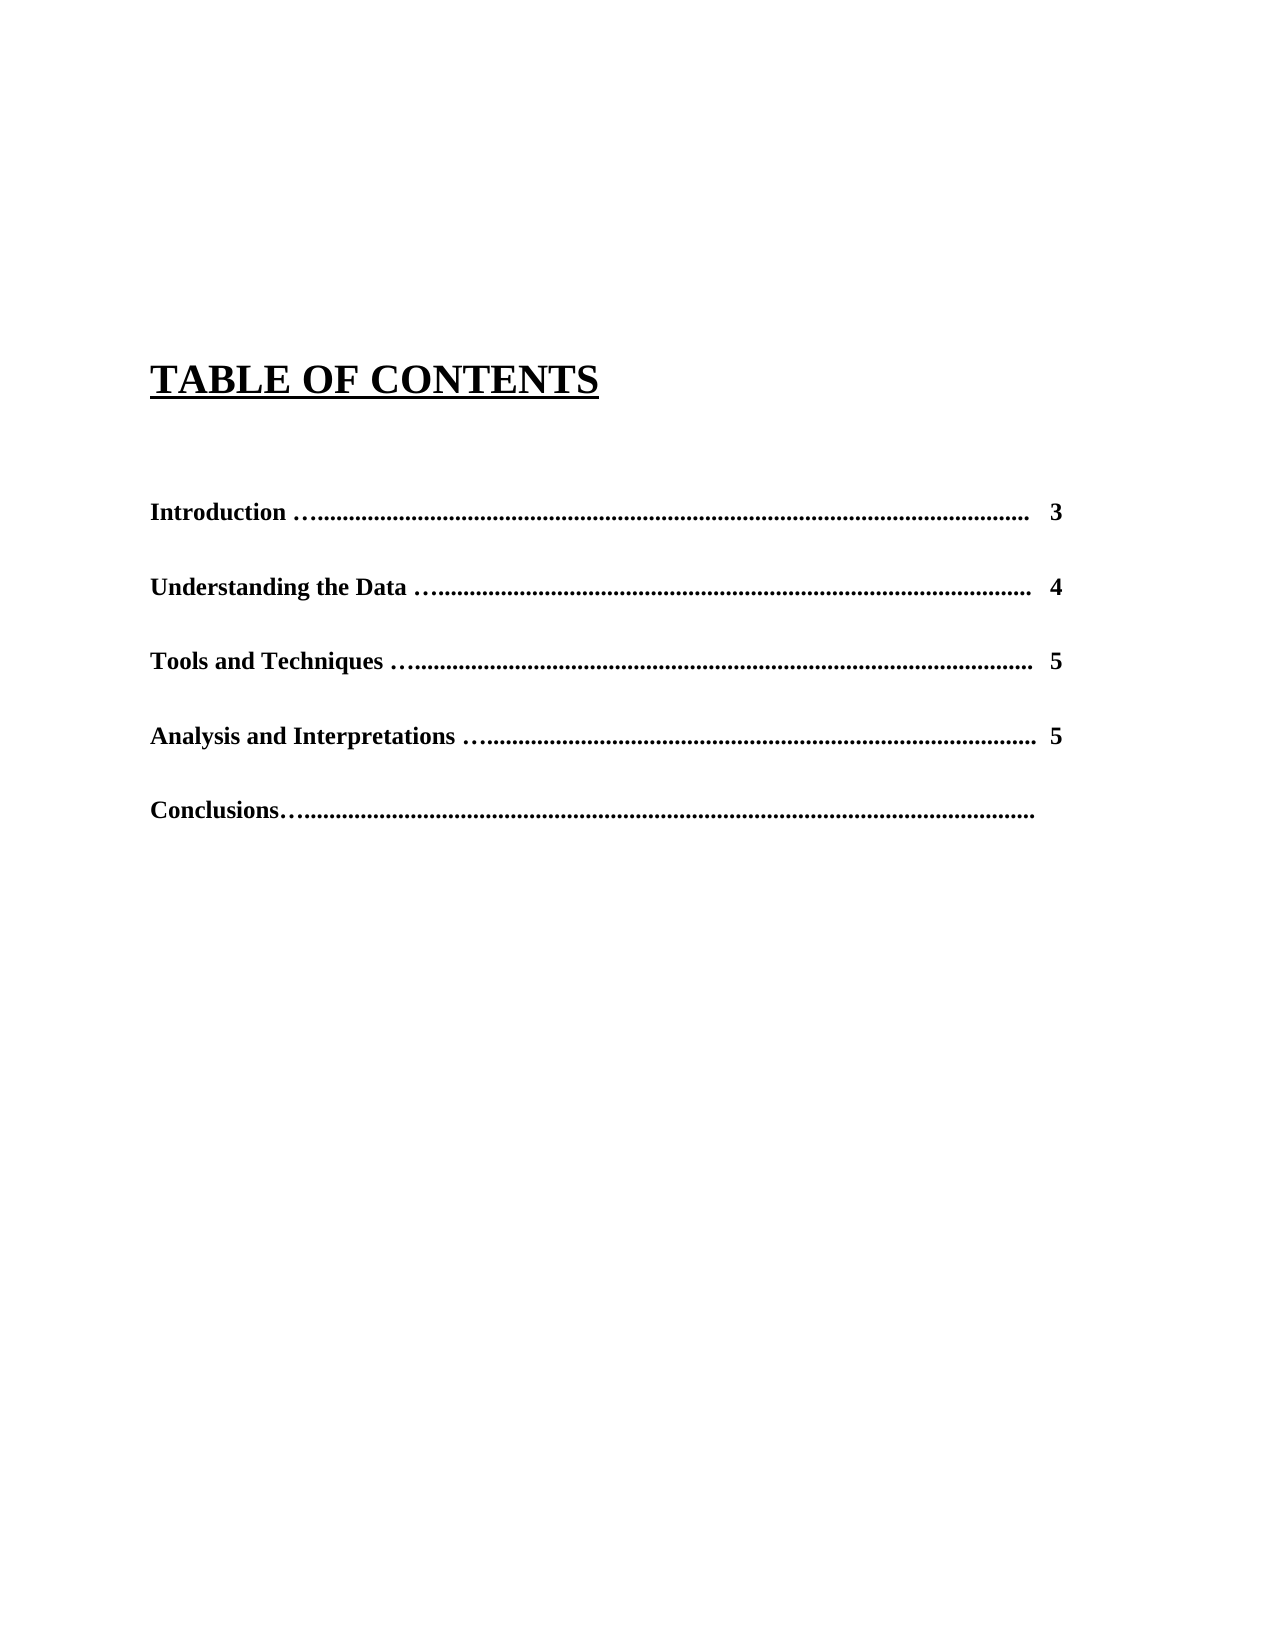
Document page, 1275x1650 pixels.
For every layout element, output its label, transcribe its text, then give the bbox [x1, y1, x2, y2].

text Tools and Techniques …................................................................................................... 5 [150, 646, 1125, 675]
text Conclusions…..................................................................................................................... [150, 795, 1125, 824]
text Understanding the Data …............................................................................................... 4 [150, 572, 1125, 601]
text TABLE OF CONTENTS [150, 355, 1125, 403]
text Introduction ….................................................................................................................. 3 [150, 497, 1125, 526]
text Analysis and Interpretations …........................................................................................ 5 [150, 721, 1125, 750]
